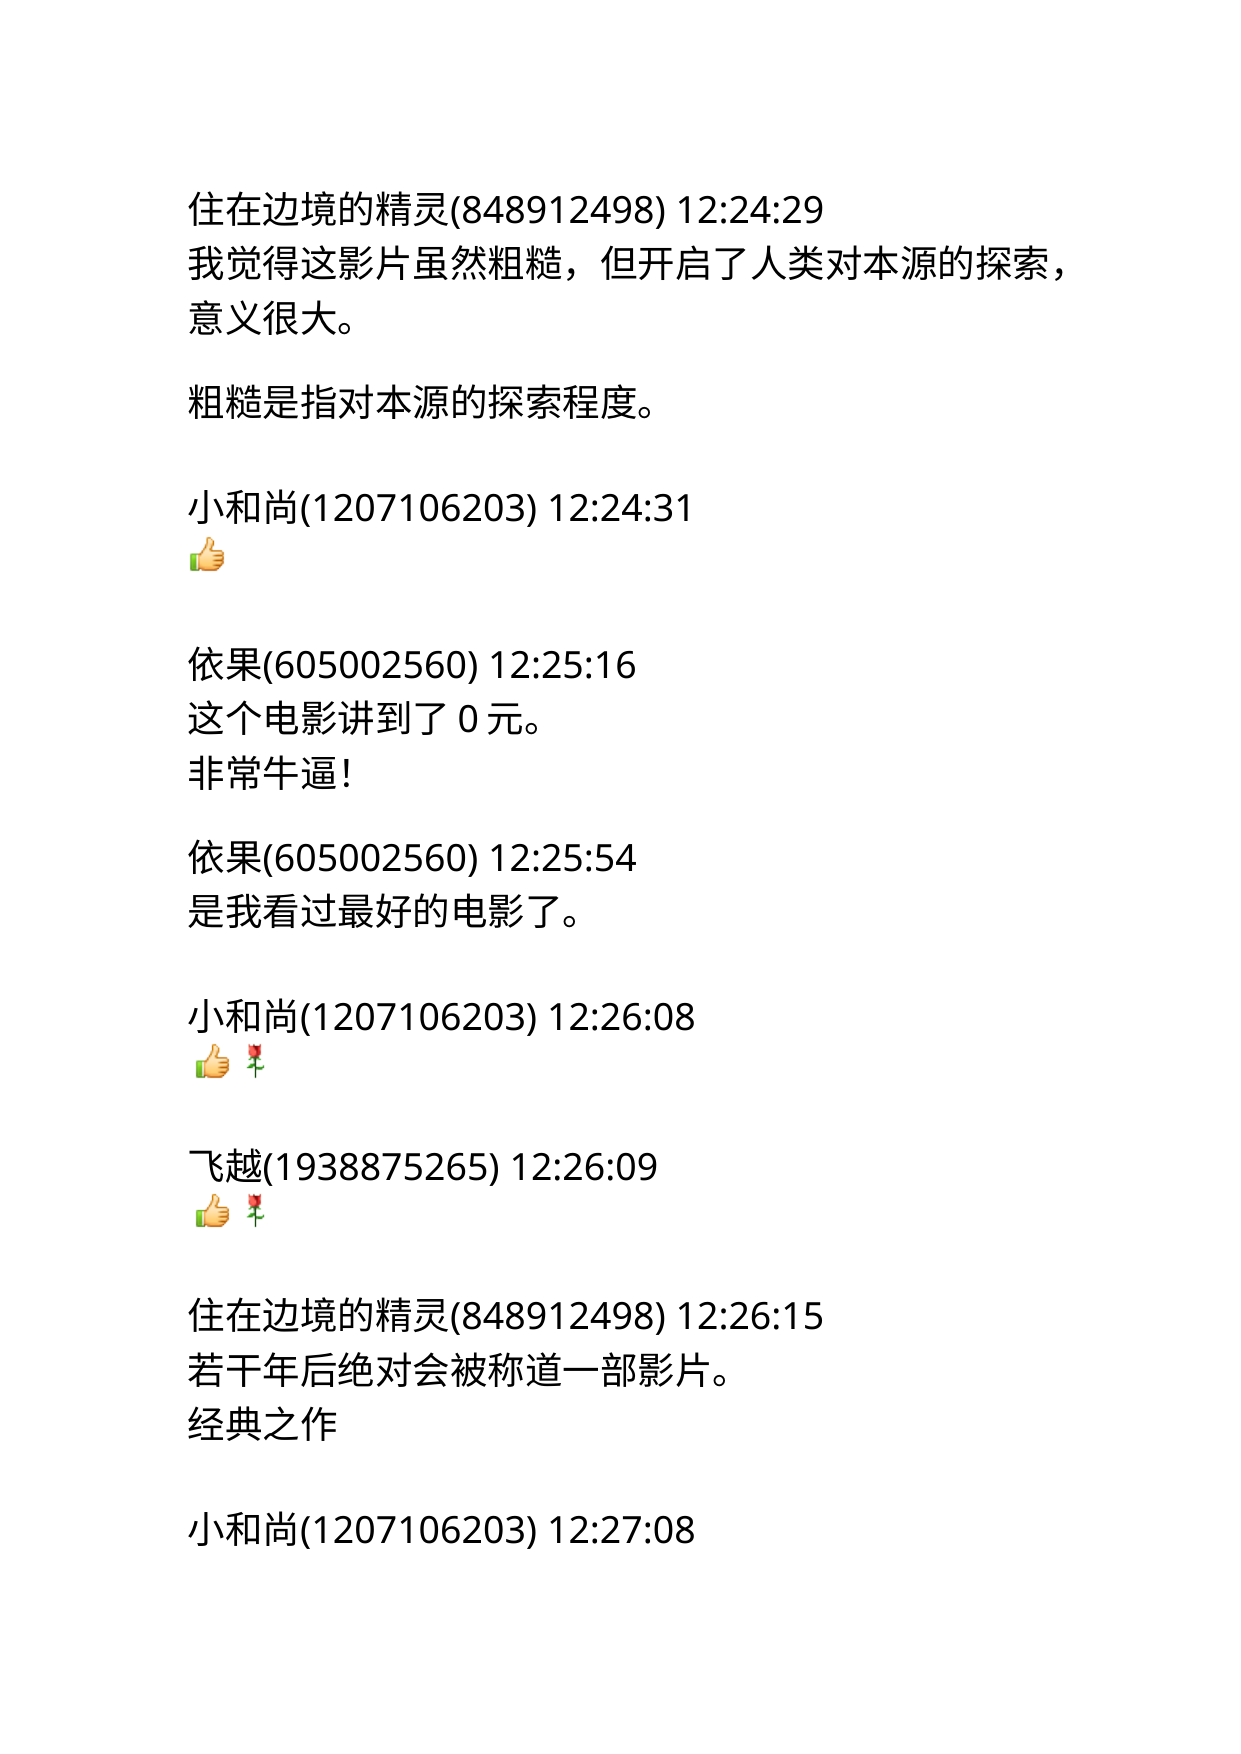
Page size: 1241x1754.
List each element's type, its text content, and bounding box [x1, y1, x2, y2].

text 若干年后绝对会被称道一部影片。 [187, 1341, 1053, 1395]
text 小和尚(1207106203) 12:24:31 依果(605002560) 12:25:16 [187, 427, 1053, 689]
text 住在边境的精灵(848912498) 12:24:29 [187, 180, 1053, 234]
text 非常牛逼！ [187, 743, 1053, 798]
picture [193, 1041, 231, 1080]
text 我觉得这影片虽然粗糙，但开启了人类对本源的探索，意义很大。 [187, 234, 1053, 343]
text 住在边境的精灵(848912498) 12:26:15 [187, 1235, 1053, 1341]
text 这个电影讲到了0元。 [187, 689, 1053, 743]
text 小和尚(1207106203) 12:26:08 [187, 936, 1053, 1042]
text 是我看过最好的电影了。 [187, 882, 1053, 936]
picture [187, 535, 226, 573]
picture [193, 1191, 231, 1229]
text 飞越(1938875265) 12:26:09 [187, 1086, 1053, 1191]
text 粗糙是指对本源的探索程度。 [187, 373, 1053, 427]
text 经典之作 [187, 1395, 1053, 1449]
text 依果(605002560) 12:25:54 [187, 827, 1053, 882]
picture [236, 1041, 274, 1080]
text 小和尚(1207106203) 12:27:08 [187, 1449, 1053, 1554]
picture [236, 1191, 274, 1229]
